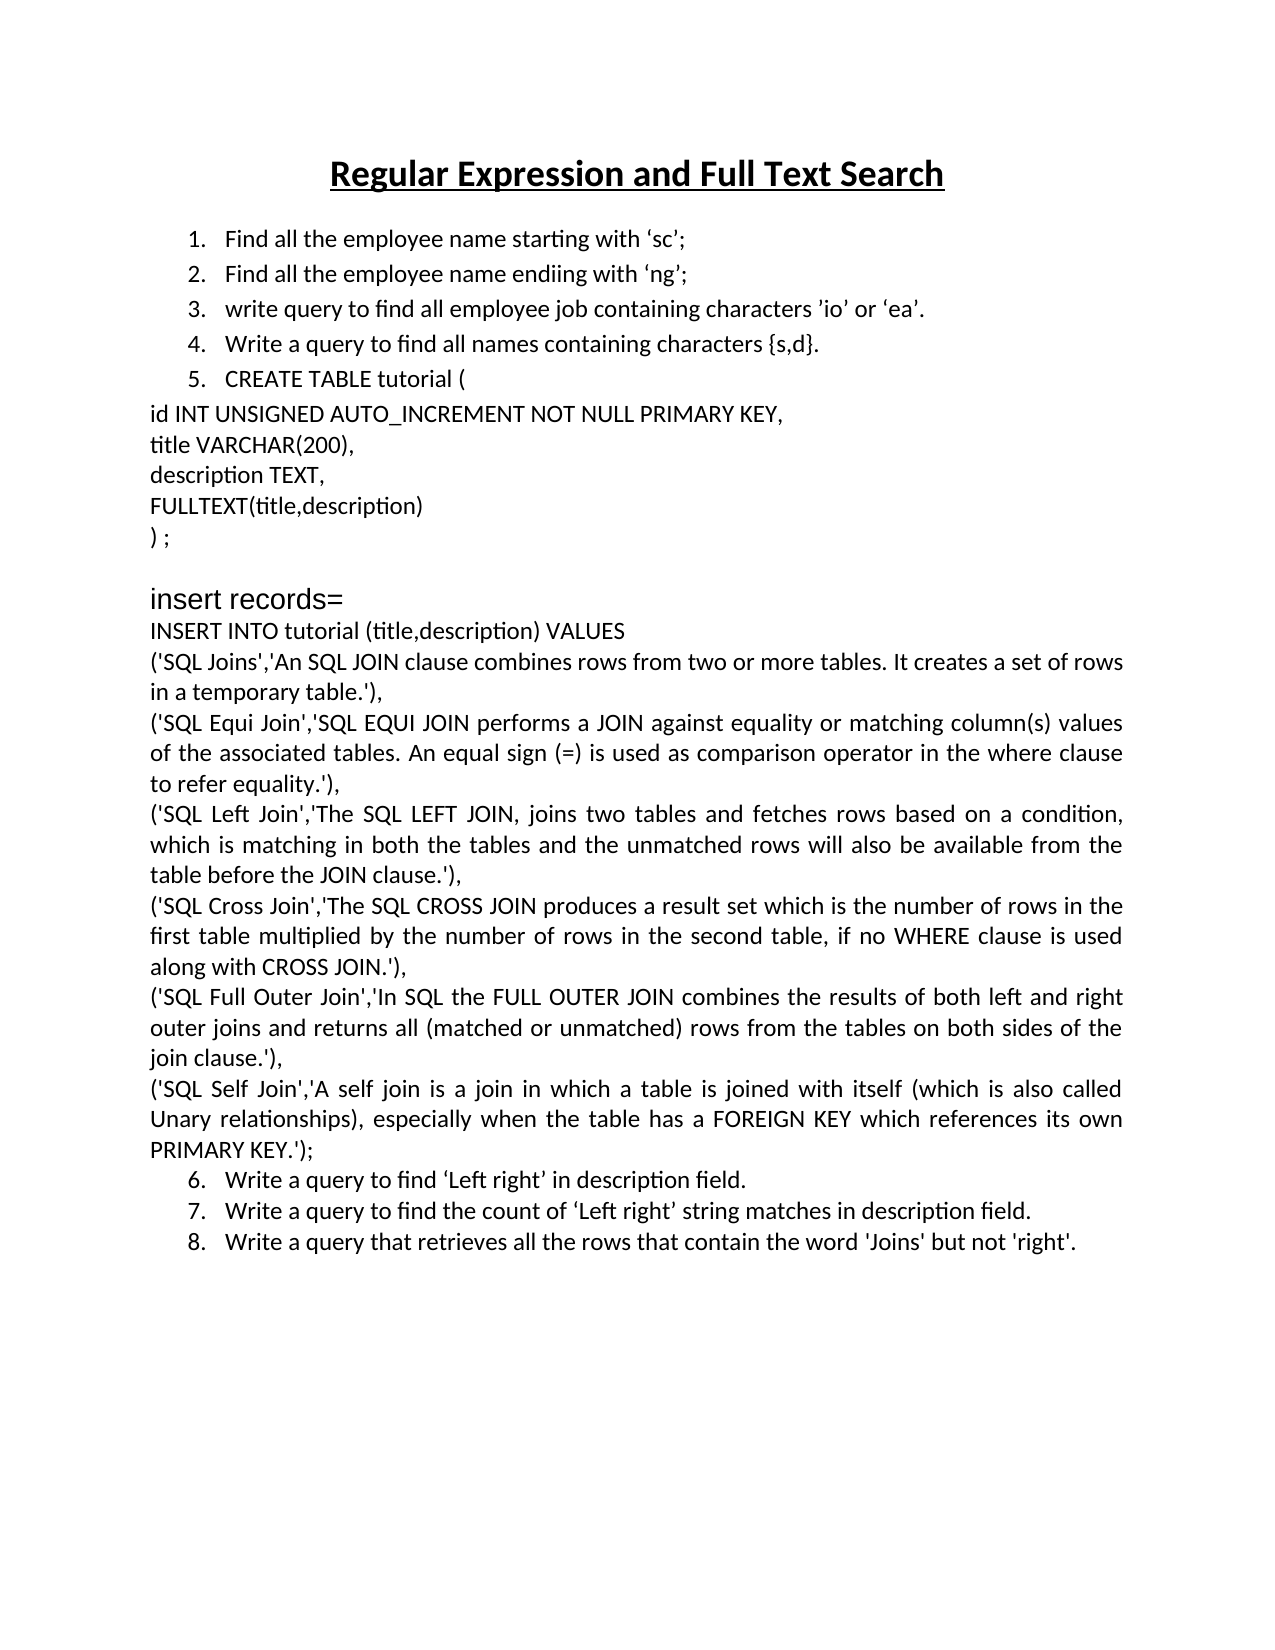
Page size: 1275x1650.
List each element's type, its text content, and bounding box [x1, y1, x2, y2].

text ('SQL Equi Join','SQL EQUI JOIN performs a JOIN against equality or matching column(s) values of the associated tables. An equal sign (=) is used as comparison operator in the where clause to refer equality.'), [150, 707, 1125, 798]
list write query to find all employee job containing characters ’io’ or ‘ea’. [187, 293, 1125, 324]
text ('SQL Self Join','A self join is a join in which a table is joined with itself (which is also called Unary relationships), especially when the table has a FOREIGN KEY which references its own PRIMARY KEY.'); [150, 1073, 1125, 1164]
list Find all the employee name endiing with ‘ng’; [187, 258, 1125, 289]
text ('SQL Left Join','The SQL LEFT JOIN, joins two tables and fetches rows based on a condition, which is matching in both the tables and the unmatched rows will also be available from the table before the JOIN clause.'), [150, 798, 1125, 890]
list Write a query to find all names containing characters {s,d}. [187, 328, 1125, 359]
text title VARCHAR(200), [150, 429, 1125, 459]
text ) ; [150, 521, 1125, 551]
text Regular Expression and Full Text Search [150, 150, 1125, 196]
list CREATE TABLE tutorial ( [187, 363, 1125, 394]
text ('SQL Full Outer Join','In SQL the FULL OUTER JOIN combines the results of both left and right outer joins and returns all (matched or unmatched) rows from the tables on both sides of the join clause.'), [150, 981, 1125, 1073]
text insert records= [150, 582, 1125, 615]
list Write a query to find the count of ‘Left right’ string matches in description field. [187, 1195, 1125, 1226]
text ('SQL Joins','An SQL JOIN clause combines rows from two or more tables. It creates a set of rows in a temporary table.'), [150, 646, 1125, 707]
text FULLTEXT(title,description) [150, 490, 1125, 521]
list Write a query to find ‘Left right’ in description field. [187, 1164, 1125, 1195]
text INSERT INTO tutorial (title,description) VALUES [150, 615, 1125, 646]
text ('SQL Cross Join','The SQL CROSS JOIN produces a result set which is the number of rows in the first table multiplied by the number of rows in the second table, if no WHERE clause is used along with CROSS JOIN.'), [150, 890, 1125, 981]
text description TEXT, [150, 459, 1125, 490]
text id INT UNSIGNED AUTO_INCREMENT NOT NULL PRIMARY KEY, [150, 398, 1125, 429]
list Write a query that retrieves all the rows that contain the word 'Joins' but not 'right'. [187, 1226, 1125, 1256]
list Find all the employee name starting with ‘sc’; [187, 223, 1125, 254]
